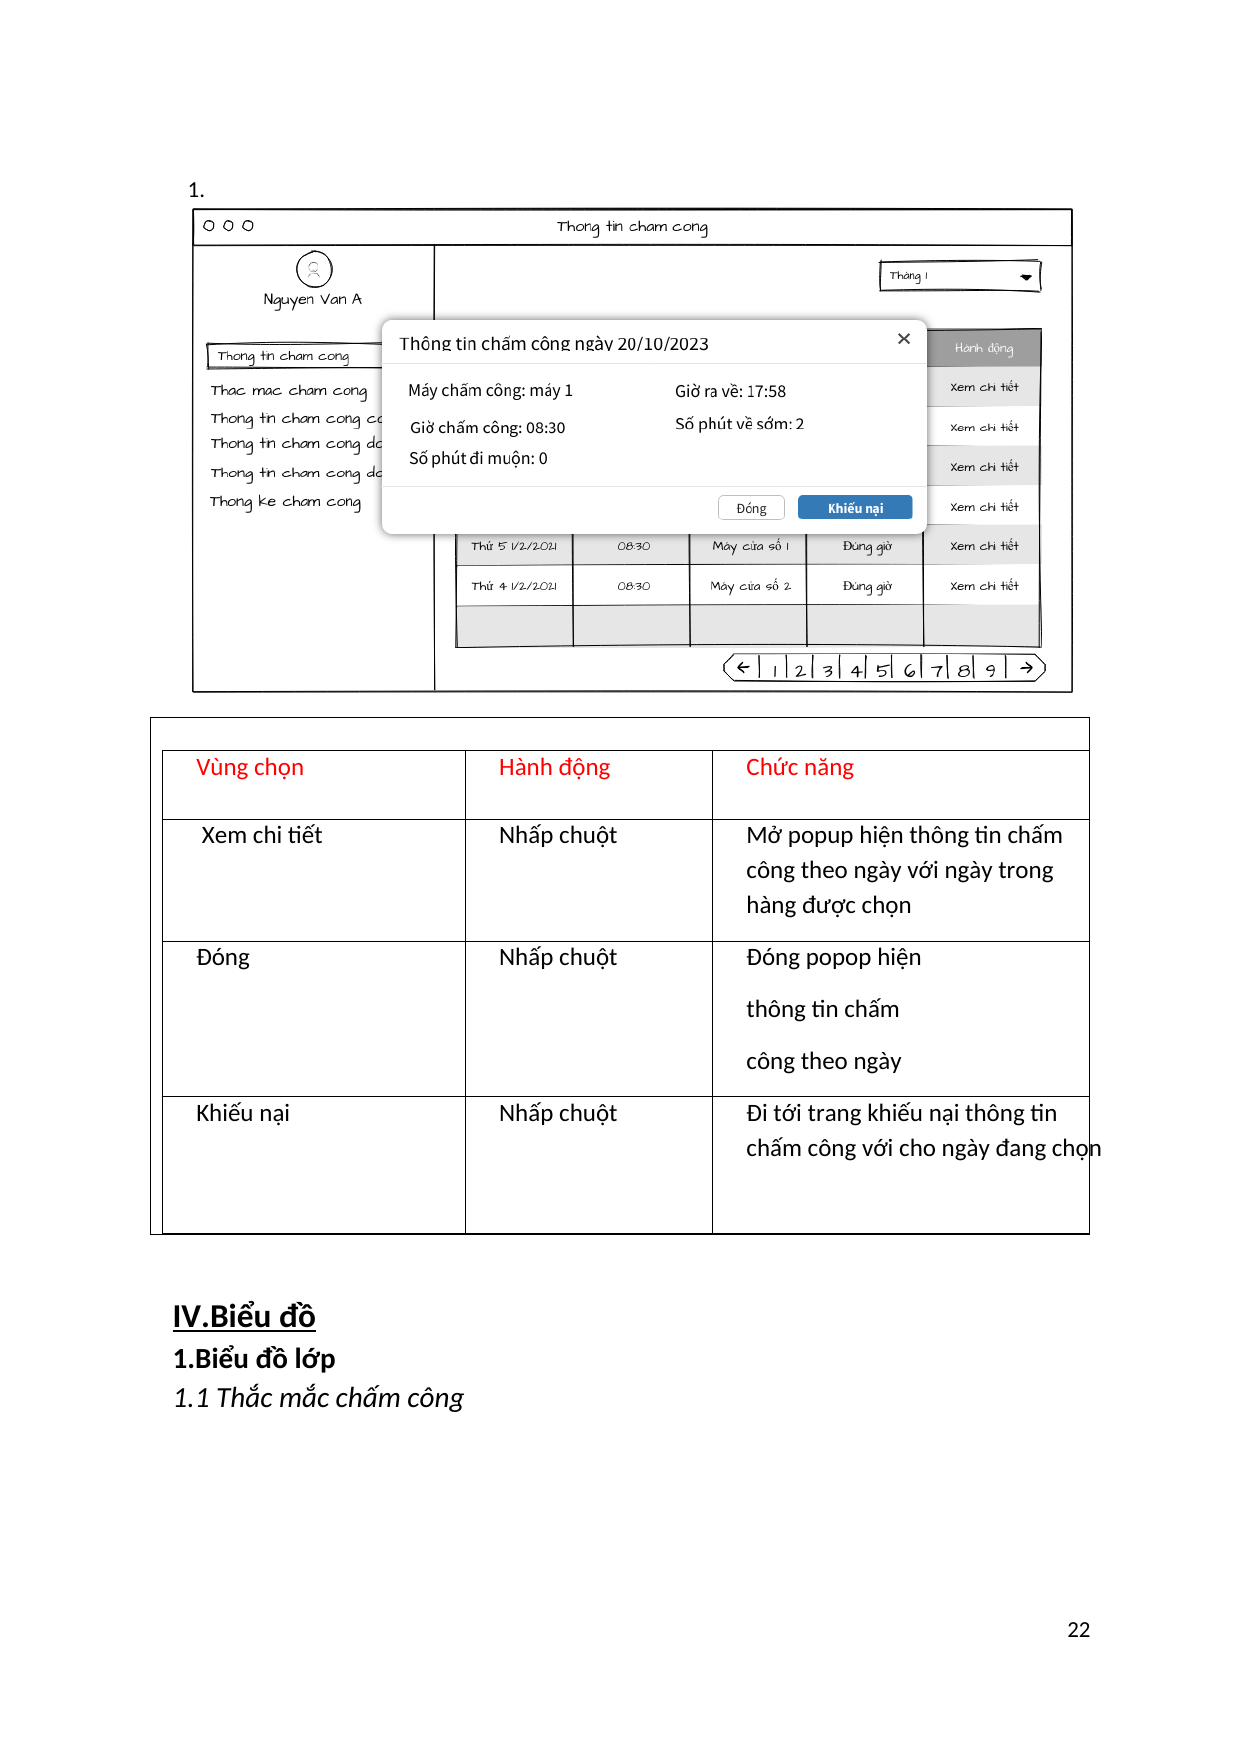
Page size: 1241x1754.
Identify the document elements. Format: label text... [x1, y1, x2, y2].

subtitle 1.1 Thắc mắc chấm công [172, 1379, 1090, 1415]
picture [187, 205, 1074, 699]
subtitle IV.Biểu đồ [172, 1295, 1090, 1336]
subtitle 1.Biểu đồ lớp [172, 1340, 1090, 1375]
table_header [151, 718, 1089, 1234]
